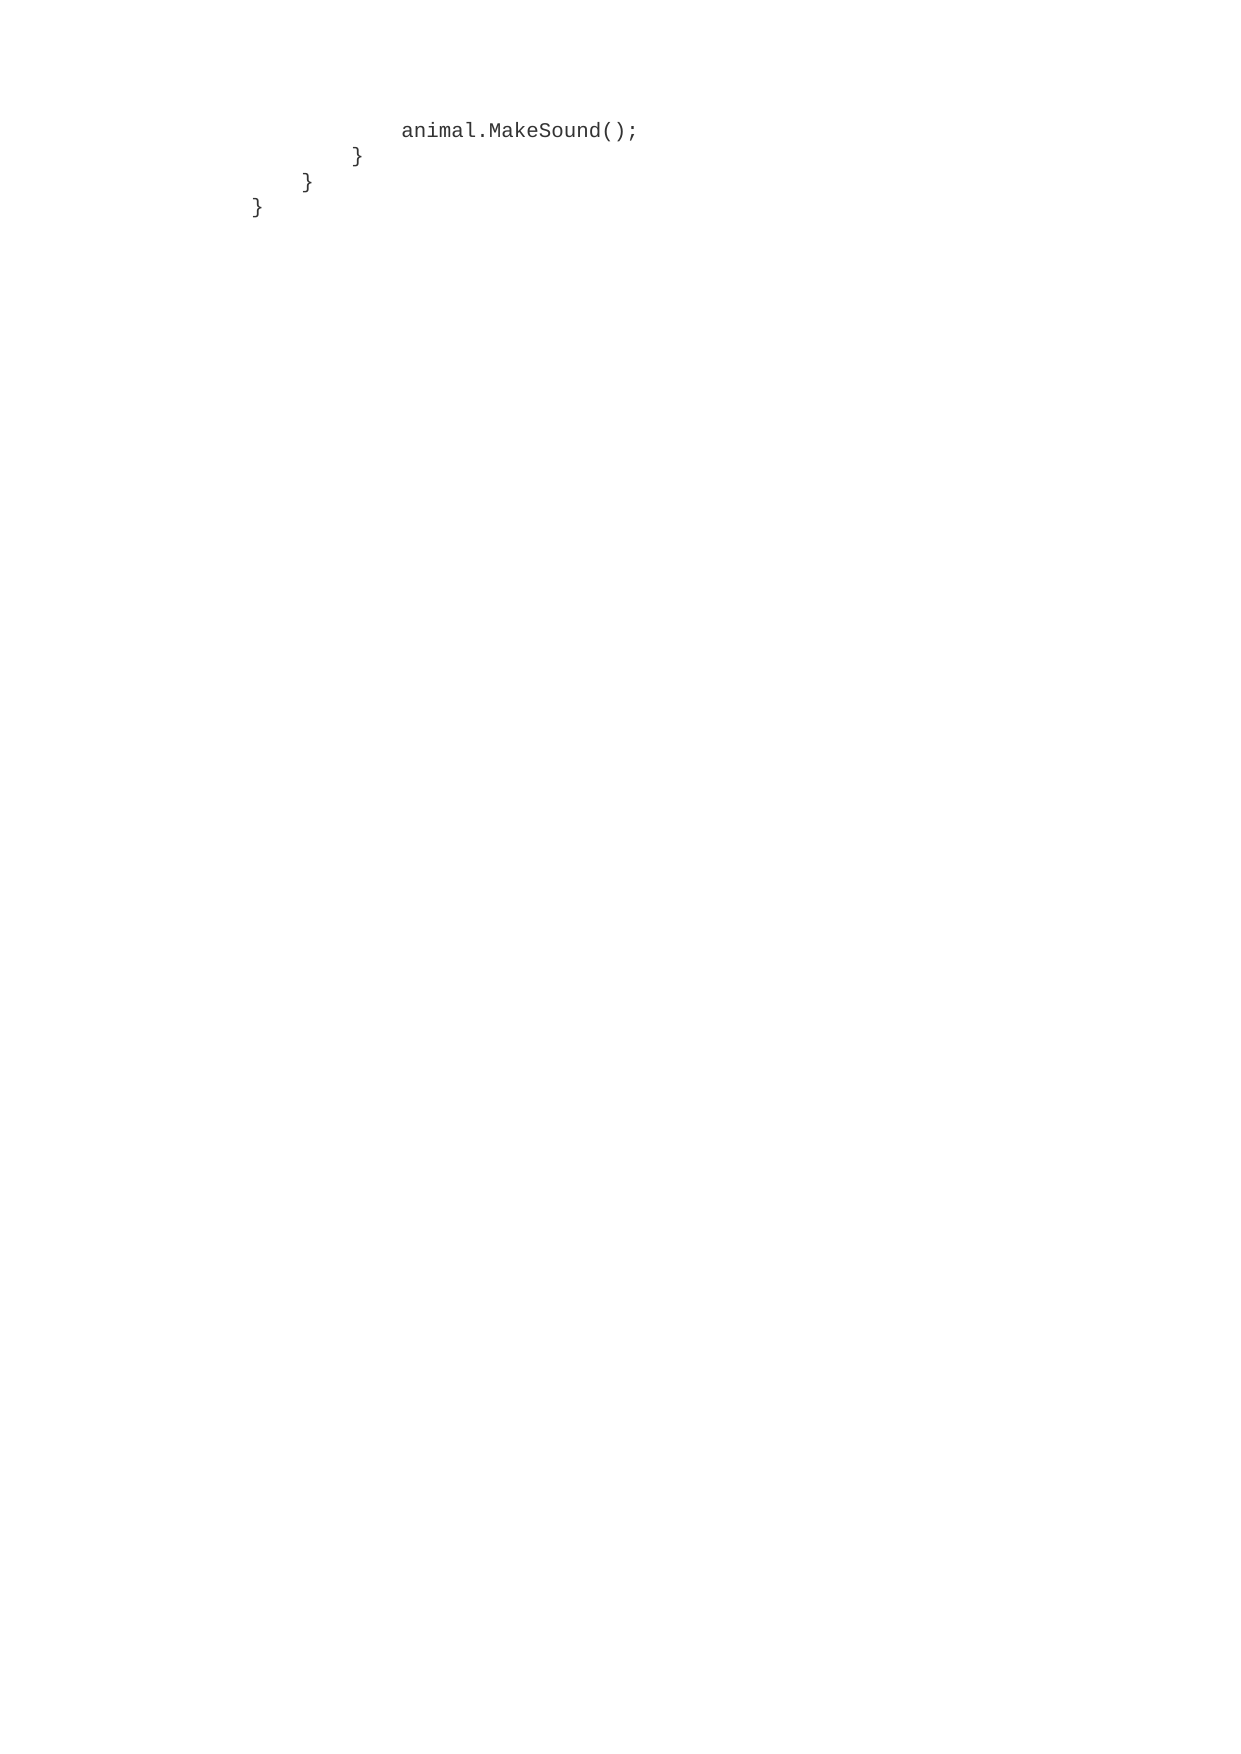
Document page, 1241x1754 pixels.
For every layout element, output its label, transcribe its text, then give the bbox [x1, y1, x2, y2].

text } [251, 194, 1152, 220]
text } [251, 143, 1152, 169]
text } [251, 169, 1152, 194]
text animal.MakeSound(); [251, 118, 1152, 143]
